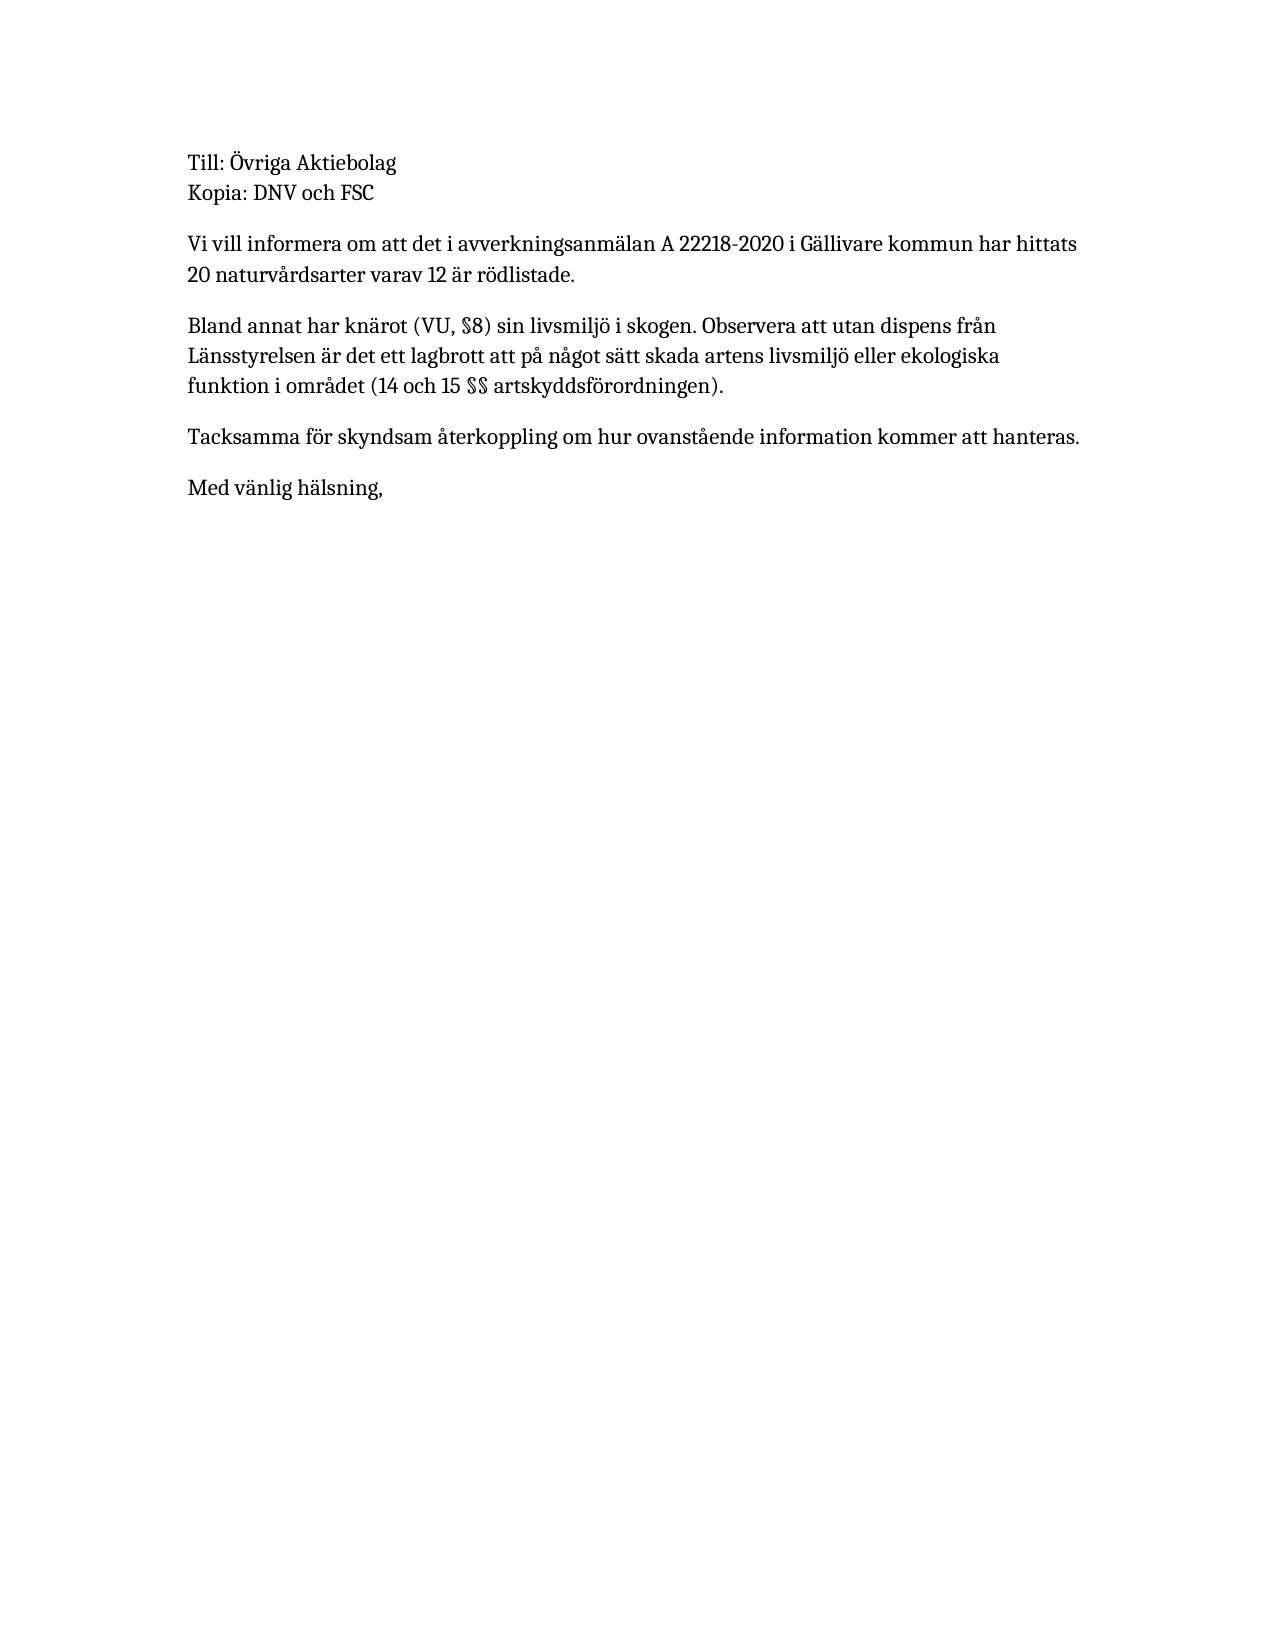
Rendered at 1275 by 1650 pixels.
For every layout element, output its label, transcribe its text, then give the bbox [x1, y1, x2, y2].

text Till: Övriga Aktiebolag Kopia: DNV och FSC [187, 150, 1087, 207]
text Tacksamma för skyndsam återkoppling om hur ovanstående information kommer att hanteras. [187, 424, 1087, 450]
text Bland annat har knärot (VU, §8) sin livsmiljö i skogen. Observera att utan dispens från Länsstyrelsen är det ett lagbrott att på något sätt skada artens livsmiljö eller ekologiska funktion i området (14 och 15 §§ artskyddsförordningen). [187, 312, 1087, 399]
text Med vänlig hälsning, [187, 475, 1087, 532]
text Vi vill informera om att det i avverkningsanmälan A 22218-2020 i Gällivare kommun har hittats 20 naturvårdsarter varav 12 är rödlistade. [187, 231, 1087, 288]
